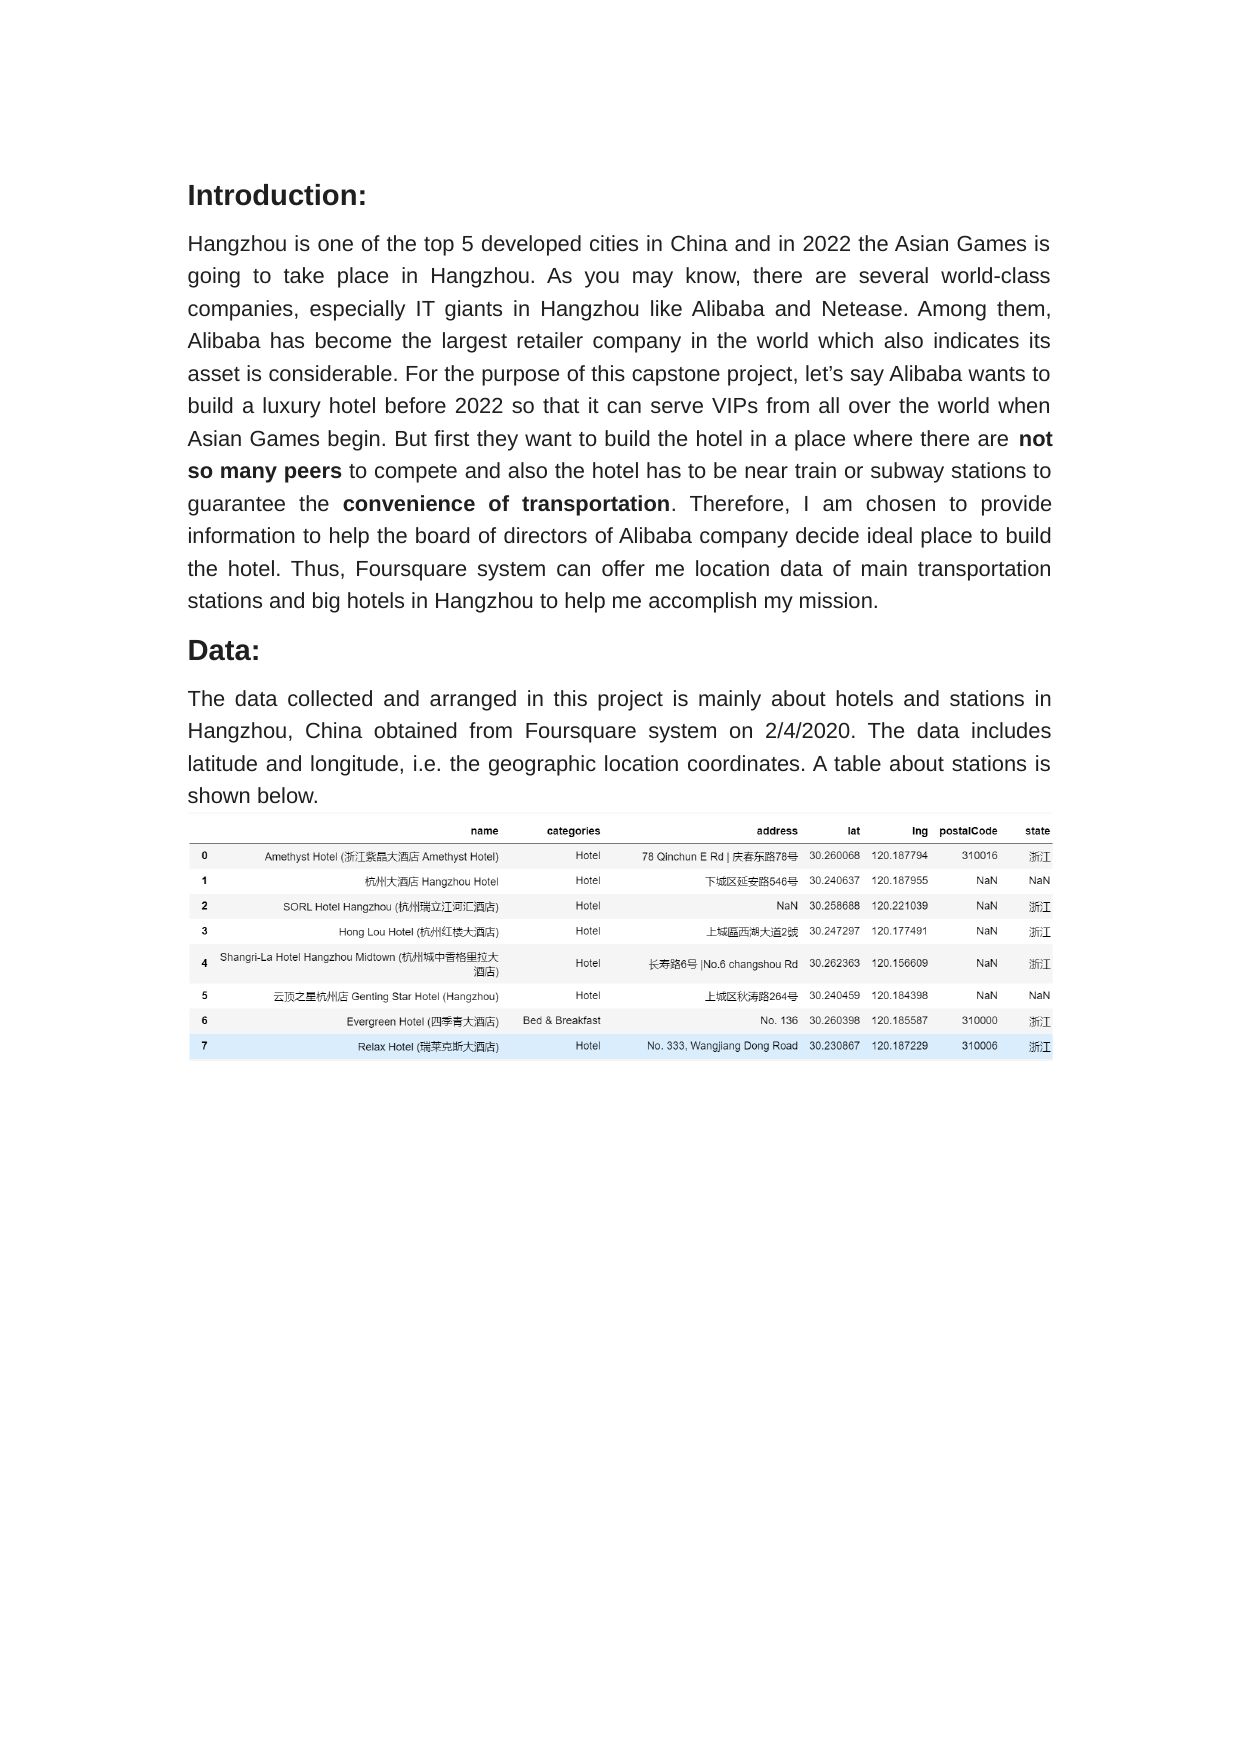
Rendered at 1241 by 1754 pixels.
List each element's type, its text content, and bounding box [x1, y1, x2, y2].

text The data collected and arranged in this project is mainly about hotels and stations in Hangzhou, China obtained from Foursquare system on 2/4/2020. The data includes latitude and longitude, i.e. the geographic location coordinates. A table about stations is shown below. [187, 693, 1053, 812]
text Hangzhou is one of the top 5 developed cities in China and in 2022 the Asian Games is going to take place in Hangzhou. As you may know, there are several world-class companies, especially IT giants in Hangzhou like Alibaba and Netease. Among them, Alibaba has become the largest retailer company in the world which also indicates its asset is considerable. For the purpose of this capstone project, let’s say Alibaba wants to build a luxury hotel before 2022 so that it can serve VIPs from all over the world when Asian Games begin. But first they want to build the hotel in a place where there are not so many peers to compete and also the hotel has to be near train or subway stations to guarantee the convenience of transportation. Therefore, I am chosen to provide information to help the board of directors of Alibaba company decide ideal place to build the hotel. Thus, Foursquare system can offer me location data of main transportation stations and big hotels in Hangzhou to help me accomplish my mission. [187, 348, 1053, 445]
picture [187, 812, 1053, 1061]
text Hangzhou is one of the top 5 developed cities in China and in 2022 the Asian Games is going to take place in Hangzhou. As you may know, there are several world-class companies, especially IT giants in Hangzhou like Alibaba and Netease. Among them, Alibaba has become the largest retailer company in the world which also indicates its asset is considerable. For the purpose of this capstone project, let’s say Alibaba wants to build a luxury hotel before 2022 so that it can serve VIPs from all over the world when Asian Games begin. But first they want to build the hotel in a place where there are not so many peers to compete and also the hotel has to be near train or subway stations to guarantee the convenience of transportation. Therefore, I am chosen to provide information to help the board of directors of Alibaba company decide ideal place to build the hotel. Thus, Foursquare system can offer me location data of main transportation stations and big hotels in Hangzhou to help me accomplish my mission. [187, 446, 1053, 564]
text Introduction: [187, 162, 1053, 227]
text Hangzhou is one of the top 5 developed cities in China and in 2022 the Asian Games is going to take place in Hangzhou. As you may know, there are several world-class companies, especially IT giants in Hangzhou like Alibaba and Netease. Among them, Alibaba has become the largest retailer company in the world which also indicates its asset is considerable. For the purpose of this capstone project, let’s say Alibaba wants to build a luxury hotel before 2022 so that it can serve VIPs from all over the world when Asian Games begin. But first they want to build the hotel in a place where there are not so many peers to compete and also the hotel has to be near train or subway stations to guarantee the convenience of transportation. Therefore, I am chosen to provide information to help the board of directors of Alibaba company decide ideal place to build the hotel. Thus, Foursquare system can offer me location data of main transportation stations and big hotels in Hangzhou to help me accomplish my mission. [187, 227, 1053, 347]
text Data: [187, 617, 1053, 682]
